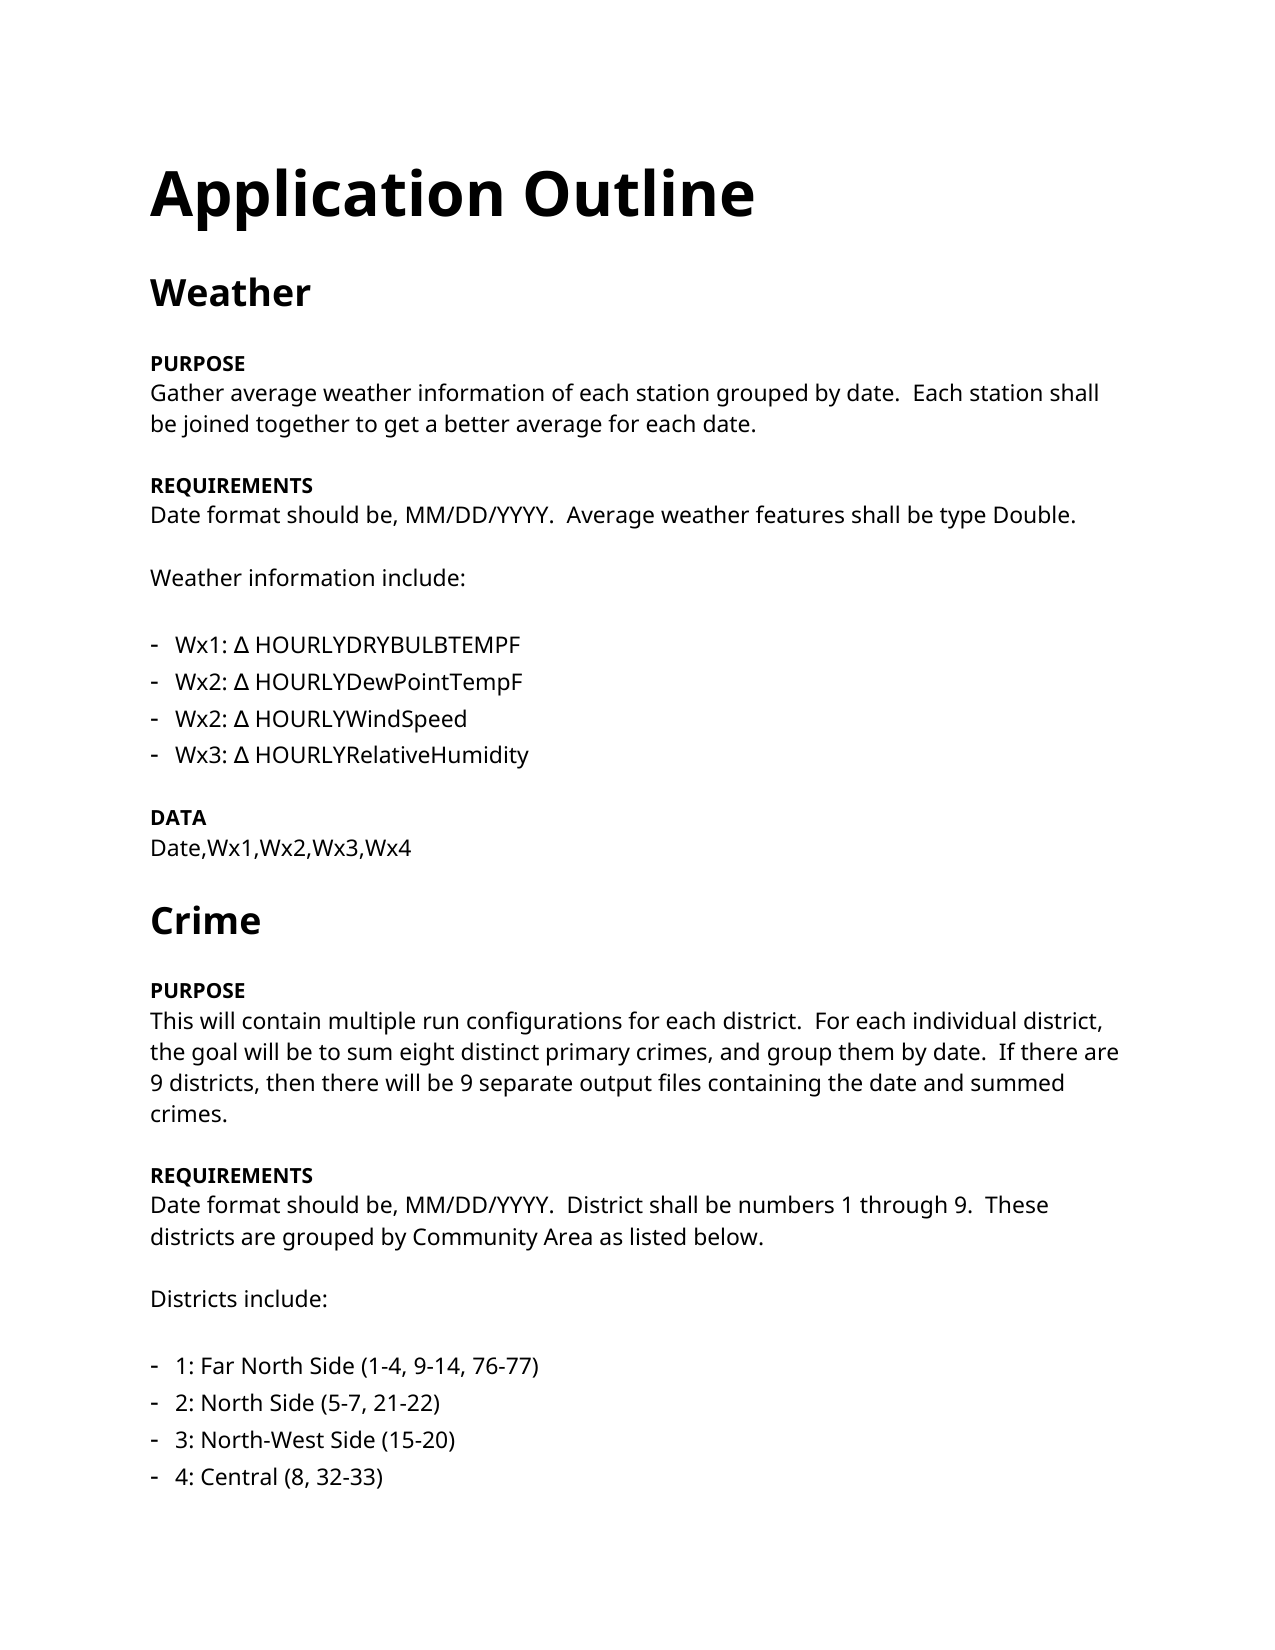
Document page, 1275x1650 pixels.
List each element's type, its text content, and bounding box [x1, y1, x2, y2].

text Date format should be, MM/DD/YYYY. Average weather features shall be type Double. [150, 499, 1125, 531]
text Requirements [150, 471, 1125, 499]
text Districts include: [150, 1283, 1125, 1314]
text Purpose [150, 976, 1125, 1005]
text Purpose [150, 349, 1125, 377]
text Data [150, 803, 1125, 831]
text Date format should be, MM/DD/YYYY. District shall be numbers 1 through 9. These districts are grouped by Community Area as listed below. [150, 1189, 1125, 1252]
text Requirements [150, 1161, 1125, 1189]
text Weather information include: [150, 562, 1125, 593]
text Gather average weather information of each station grouped by date. Each station shall be joined together to get a better average for each date. [150, 377, 1125, 439]
list Wx2: ∆ HOURLYWindSpeed [150, 698, 1125, 735]
list Wx1: ∆ HOURLYDRYBULBTEMPF [150, 624, 1125, 661]
text Date,Wx1,Wx2,Wx3,Wx4 [150, 831, 1125, 863]
subtitle Weather [150, 266, 1125, 317]
list 4: Central (8, 32-33) [150, 1456, 1125, 1493]
text This will contain multiple run configurations for each district. For each individual district, the goal will be to sum eight distinct primary crimes, and group them by date. If there are 9 districts, then there will be 9 separate output files containing the date and summed crimes. [150, 1005, 1125, 1130]
list 1: Far North Side (1-4, 9-14, 76-77) [150, 1346, 1125, 1382]
list Wx3: ∆ HOURLYRelativeHumidity [150, 735, 1125, 772]
title Application Outline [150, 150, 1125, 235]
subtitle Crime [150, 894, 1125, 945]
list 2: North Side (5-7, 21-22) [150, 1382, 1125, 1419]
list 3: North-West Side (15-20) [150, 1419, 1125, 1456]
list Wx2: ∆ HOURLYDewPointTempF [150, 661, 1125, 698]
